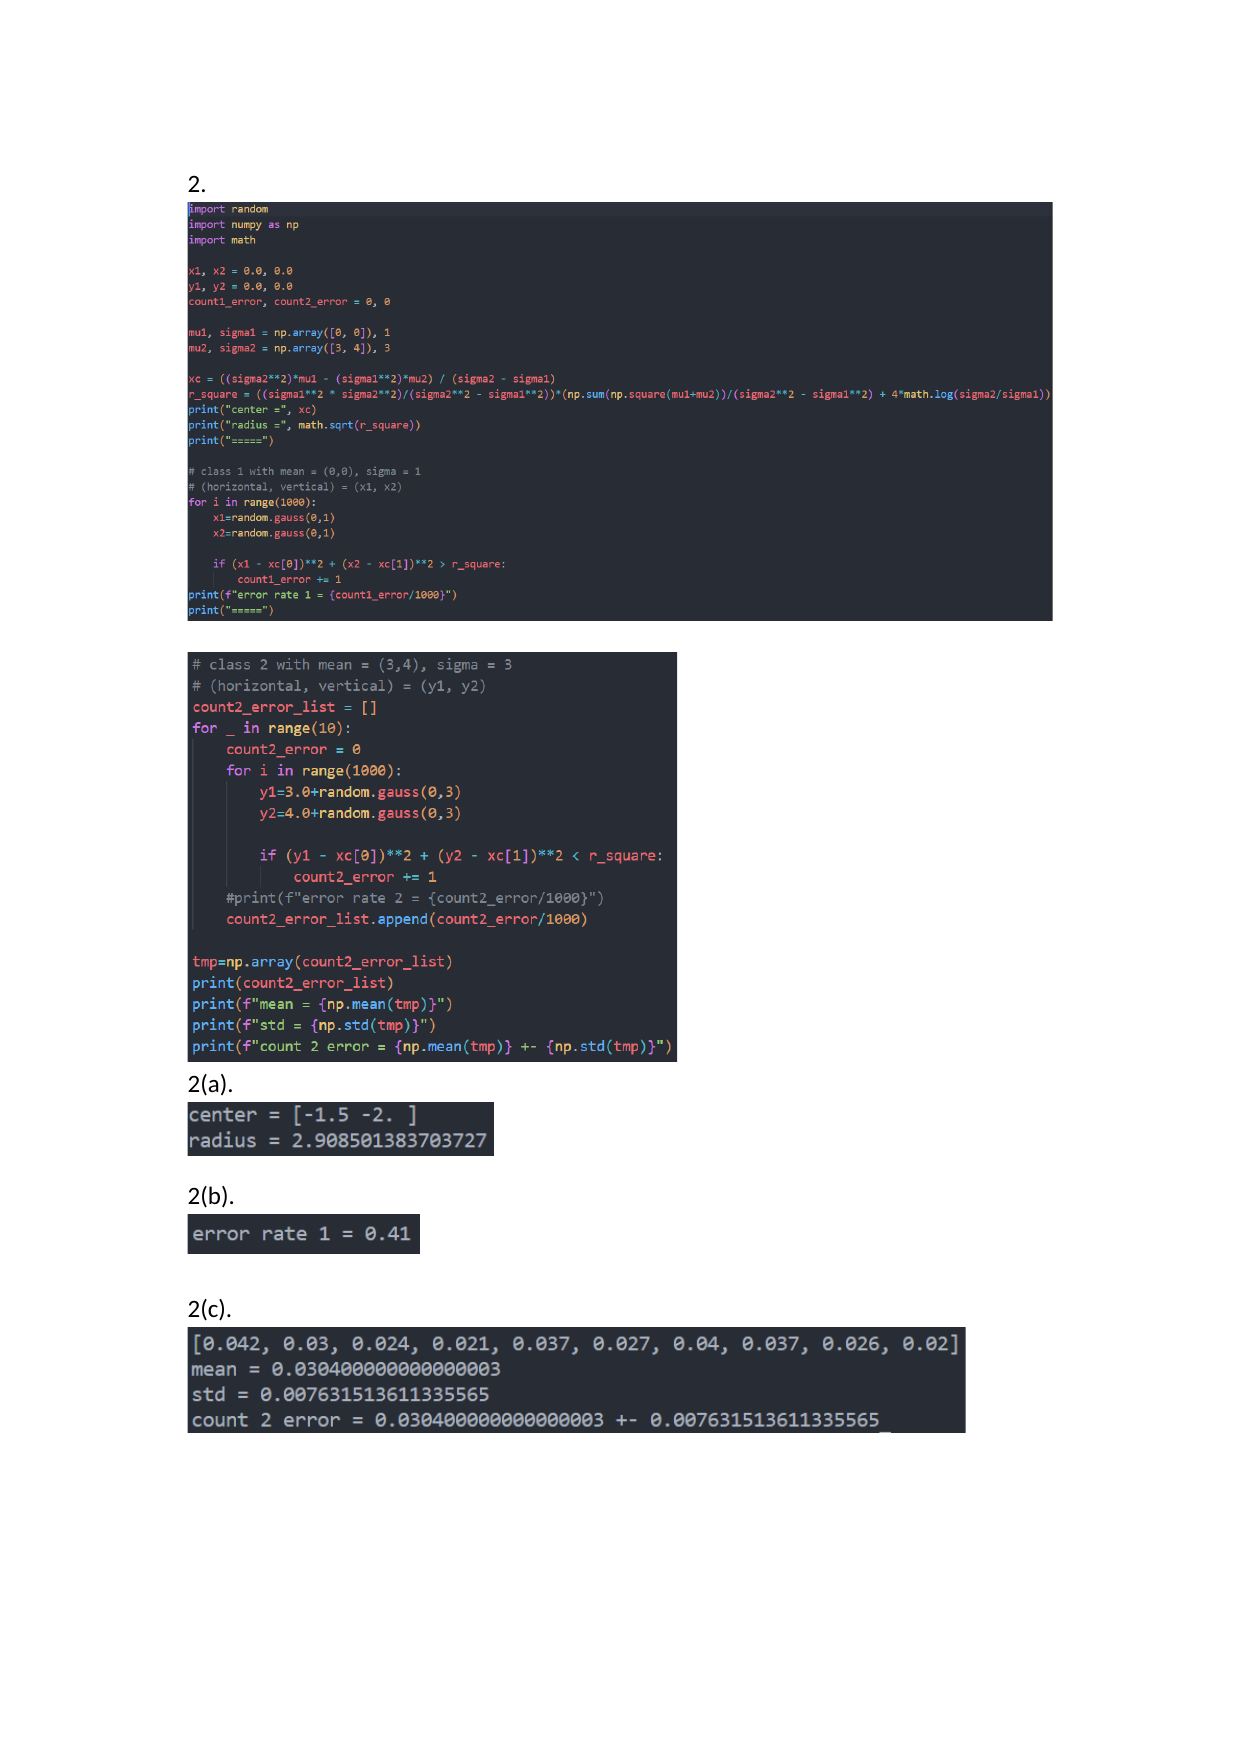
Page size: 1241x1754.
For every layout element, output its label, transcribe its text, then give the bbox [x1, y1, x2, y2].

text 2(b). [187, 1177, 1053, 1214]
picture [187, 202, 1053, 621]
picture [187, 1214, 420, 1254]
picture [187, 1102, 494, 1156]
picture [187, 652, 678, 1062]
picture [187, 1327, 966, 1433]
text 2(c). [187, 1289, 1053, 1327]
text 2(a). [187, 1064, 1053, 1102]
text 2. [187, 164, 1053, 202]
